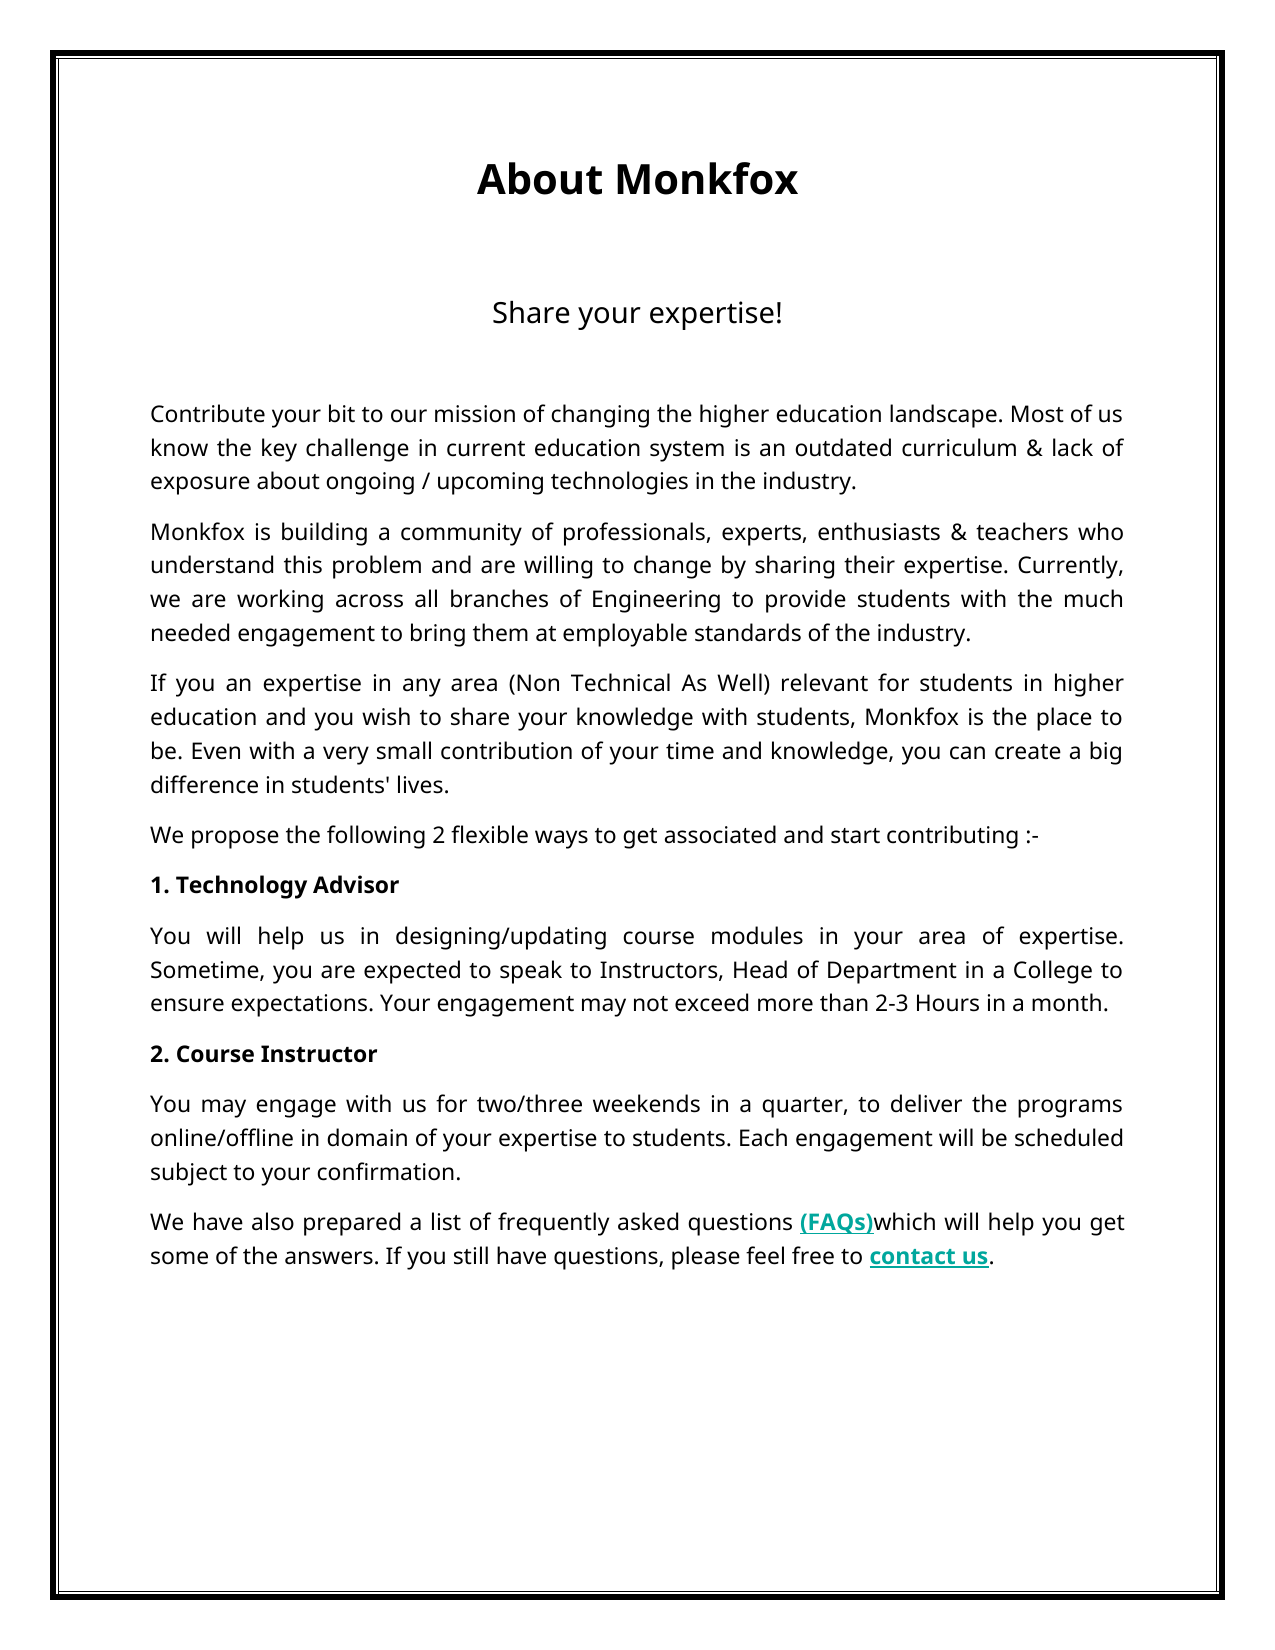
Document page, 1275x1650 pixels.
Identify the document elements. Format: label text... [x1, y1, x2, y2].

text You will help us in designing/updating course modules in your area of expertise. Sometime, you are expected to speak to Instructors, Head of Department in a College to ensure expectations. Your engagement may not exceed more than 2-3 Hours in a month. [150, 920, 1125, 1018]
subtitle Share your expertise! [150, 292, 1125, 332]
subtitle About Monkfox [150, 150, 1125, 207]
text You may engage with us for two/three weekends in a quarter, to deliver the programs online/offline in domain of your expertise to students. Each engagement will be scheduled subject to your confirmation. [150, 1088, 1125, 1187]
text We propose the following 2 flexible ways to get associated and start contributing :- [150, 819, 1125, 850]
text Monkfox is building a community of professionals, experts, enthusiasts & teachers who understand this problem and are willing to change by sharing their expertise. Currently, we are working across all branches of Engineering to provide students with the much needed engagement to bring them at employable standards of the industry. [150, 516, 1125, 648]
text We have also prepared a list of frequently asked questions (FAQs)which will help you get some of the answers. If you still have questions, please feel free to contact us. [150, 1206, 1125, 1271]
text 1. Technology Advisor [150, 869, 1125, 901]
text If you an expertise in any area (Non Technical As Well) relevant for students in higher education and you wish to share your knowledge with students, Monkfox is the place to be. Even with a very small contribution of your time and knowledge, you can create a big difference in students' lives. [150, 667, 1125, 800]
text Contribute your bit to our mission of changing the higher education landscape. Most of us know the key challenge in current education system is an outdated curriculum & lack of exposure about ongoing / upcoming technologies in the industry. [150, 398, 1125, 496]
text 2. Course Instructor [150, 1038, 1125, 1069]
